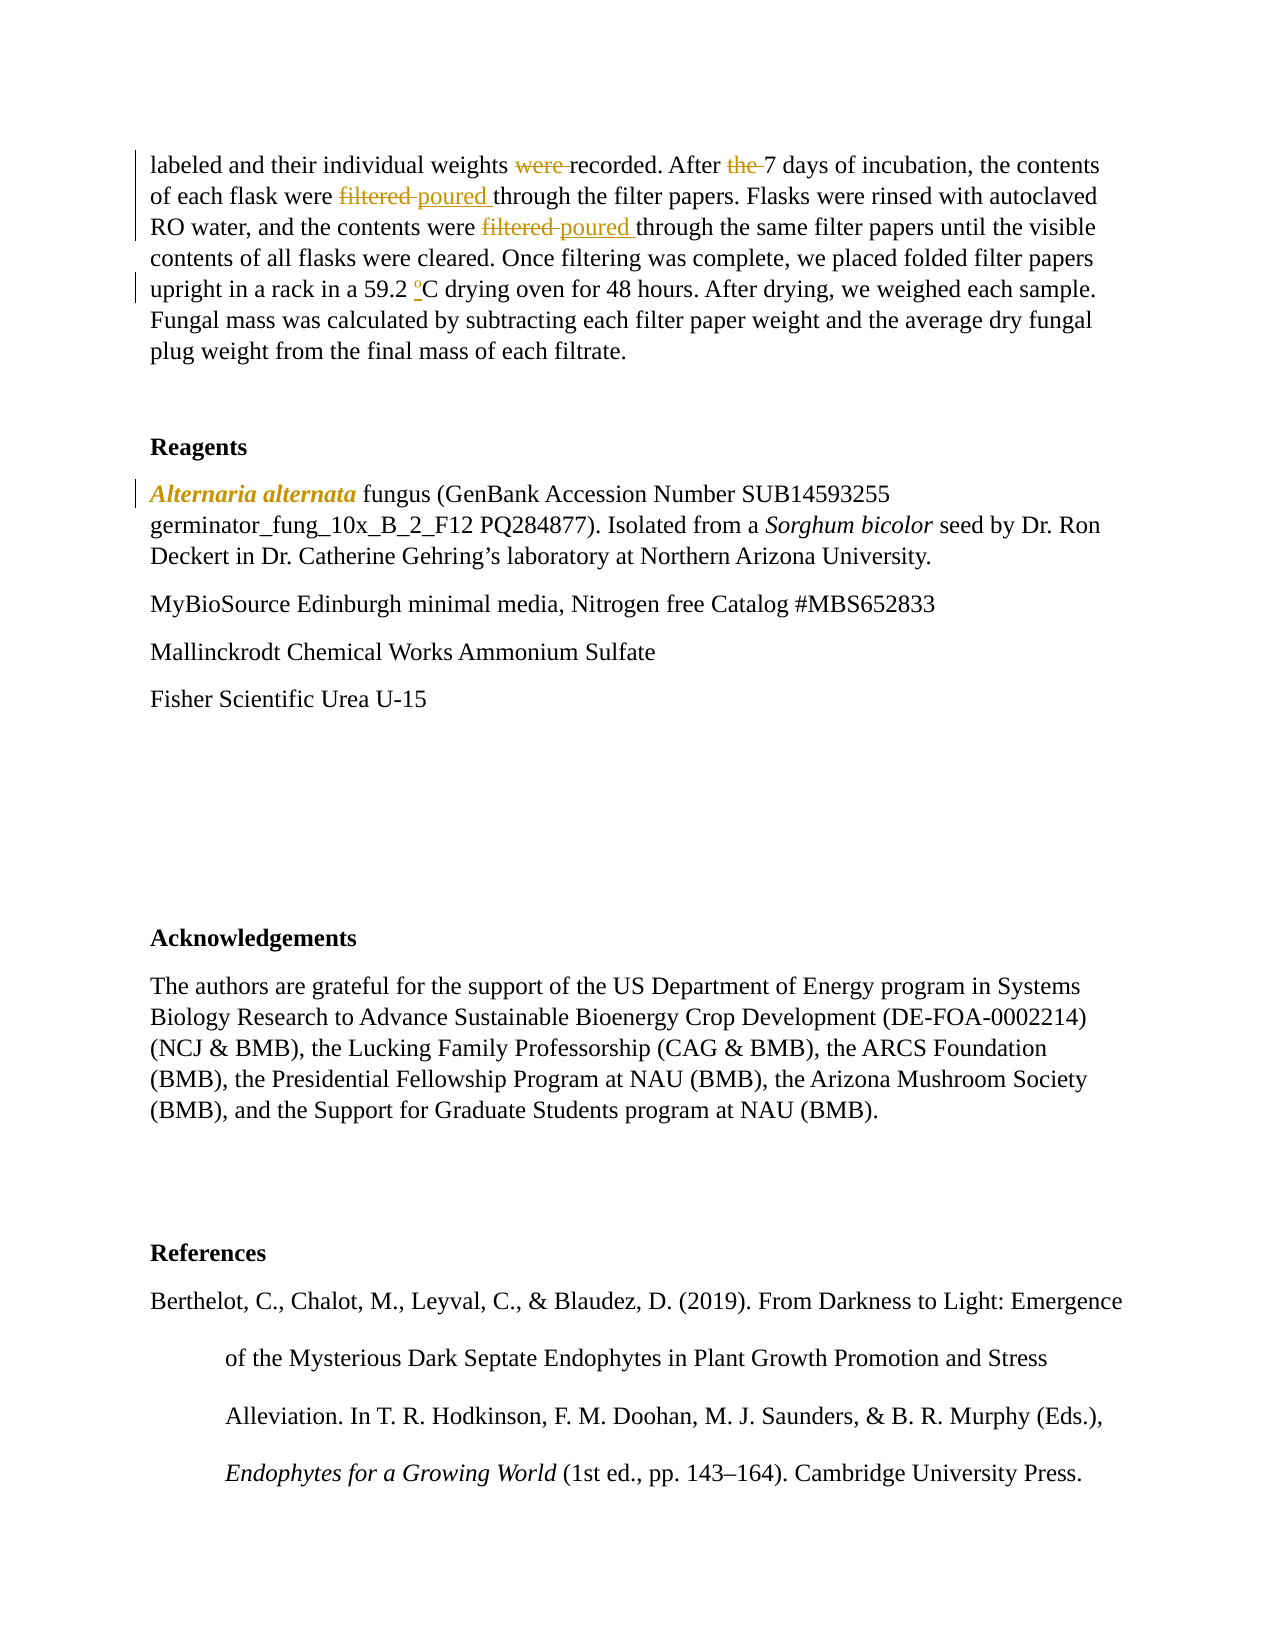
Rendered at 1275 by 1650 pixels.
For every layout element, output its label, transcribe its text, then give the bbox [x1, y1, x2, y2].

text Fisher Scientific Urea U-15 [150, 684, 1125, 713]
text Mallinckrodt Chemical Works Ammonium Sulfate [150, 637, 1125, 666]
text MyBioSource Edinburgh minimal media, Nitrogen free Catalog #MBS652833 [150, 589, 1125, 618]
text Reagents [150, 432, 1125, 460]
text References [150, 1238, 1125, 1267]
text The authors are grateful for the support of the US Department of Energy program in Systems Biology Research to Advance Sustainable Bioenergy Crop Development (DE-FOA-0002214)(NCJ & BMB), the Lucking Family Professorship (CAG & BMB), the ARCS Foundation (BMB), the Presidential Fellowship Program at NAU (BMB), the Arizona Mushroom Society (BMB), and the Support for Graduate Students program at NAU (BMB). [150, 971, 1125, 1124]
text Alternaria alternata fungus (GenBank Accession Number SUB14593255 germinator_fung_10x_B_2_F12 PQ284877). Isolated from a Sorghum bicolor seed by Dr. Ron Deckert in Dr. Catherine Gehring’s laboratory at Northern Arizona University. [150, 479, 1125, 570]
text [150, 1286, 1125, 1487]
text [150, 150, 1125, 365]
text Acknowledgements [150, 923, 1125, 952]
